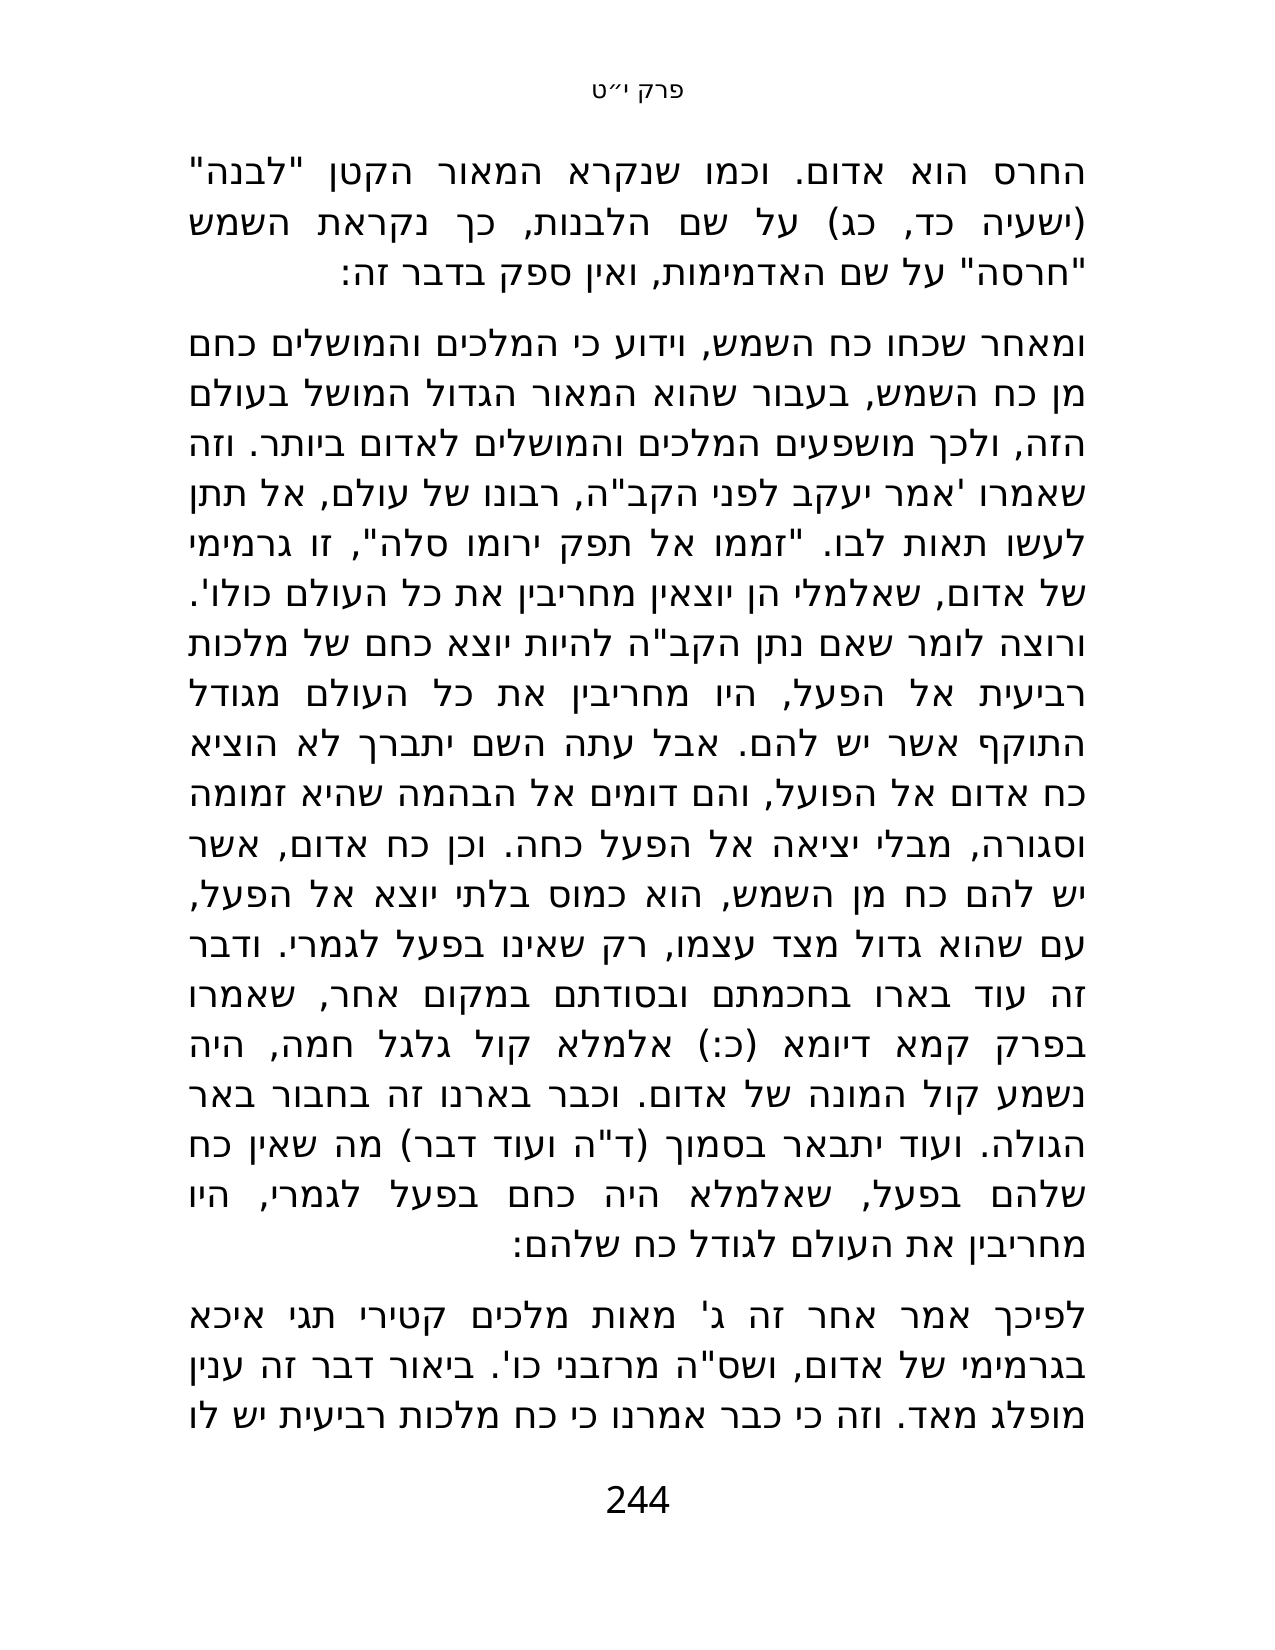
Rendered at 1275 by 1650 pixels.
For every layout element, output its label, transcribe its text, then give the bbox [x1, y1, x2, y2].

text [187, 1294, 1087, 1438]
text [187, 150, 1087, 294]
text ומאחר שכחו כח השמש, וידוע כי המלכים והמושלים כחם מן כח השמש, בעבור שהוא המאור הגדול המושל בעולם הזה, ולכך מושפעים המלכים והמושלים לאדום ביותר. וזה שאמרו 'אמר יעקב לפני הקב"ה, רבונו של עולם, אל תתן לעשו תאות לבו. "זממו אל תפק ירומו סלה", זו גרמימי של אדום, שאלמלי הן יוצאין מחריבין את כל העולם כולו'. ורוצה לומר שאם נתן הקב"ה להיות יוצא כחם של מלכות רביעית אל הפעל, היו מחריבין את כל העולם מגודל התוקף אשר יש להם. אבל עתה השם יתברך לא הוציא כח אדום אל הפועל, והם דומים אל הבהמה שהיא זמומה וסגורה, מבלי יציאה אל הפעל כחה. וכן כח אדום, אשר יש להם כח מן השמש, הוא כמוס בלתי יוצא אל הפעל, עם שהוא גדול מצד עצמו, רק שאינו בפעל לגמרי. ודבר זה עוד בארו בחכמתם ובסודתם במקום אחר, שאמרו בפרק קמא דיומא (כ:) אלמלא קול גלגל חמה, היה נשמע קול המונה של אדום. וכבר בארנו זה בחבור באר הגולה. ועוד יתבאר בסמוך (ד"ה ועוד דבר) מה שאין כח שלהם בפעל, שאלמלא היה כחם בפעל לגמרי, היו מחריבין את העולם לגודל כח שלהם: [187, 321, 1087, 1267]
